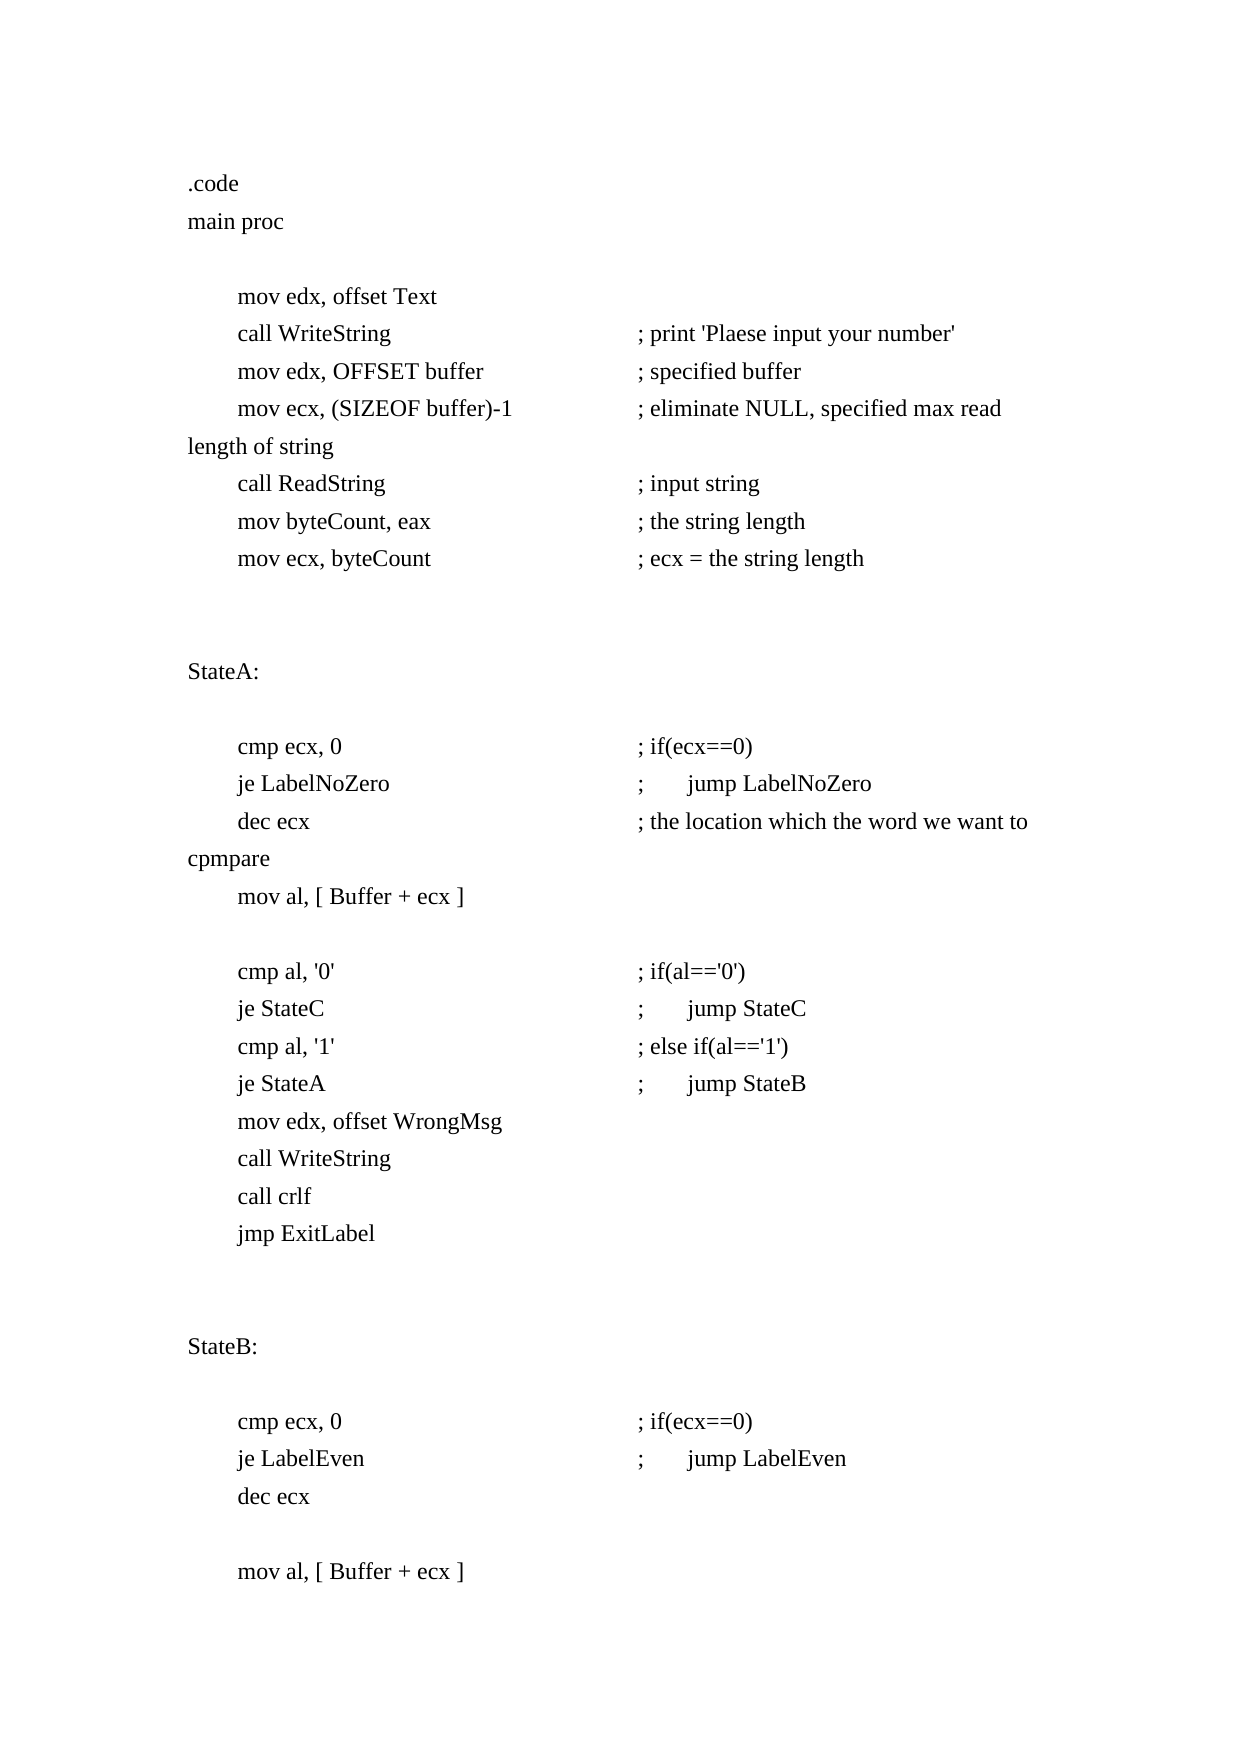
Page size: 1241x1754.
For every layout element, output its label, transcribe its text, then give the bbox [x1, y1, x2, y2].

text cmp ecx, 0 ; if(ecx==0) [187, 727, 1053, 764]
text main proc [187, 202, 1053, 239]
text call crlf [187, 1177, 1053, 1214]
text mov al, [ Buffer + ecx ] [187, 1552, 1053, 1589]
text dec ecx ; the location which the word we want to cpmpare [187, 802, 1053, 877]
text je LabelNoZero ; jump LabelNoZero [187, 764, 1053, 802]
text mov edx, OFFSET buffer ; specified buffer [187, 352, 1053, 389]
text mov al, [ Buffer + ecx ] [187, 877, 1053, 914]
text je StateA ; jump StateB [187, 1064, 1053, 1102]
text cmp al, '0' ; if(al=='0') [187, 952, 1053, 989]
text jmp ExitLabel [187, 1214, 1053, 1252]
text .code [187, 164, 1053, 202]
text call WriteString ; print 'Plaese input your number' [187, 314, 1053, 352]
text mov edx, offset Text [187, 277, 1053, 314]
text cmp ecx, 0 ; if(ecx==0) [187, 1402, 1053, 1439]
text call WriteString [187, 1139, 1053, 1177]
text StateA: [187, 652, 1053, 689]
text call ReadString ; input string [187, 464, 1053, 502]
text mov byteCount, eax ; the string length [187, 502, 1053, 539]
text dec ecx [187, 1477, 1053, 1514]
text cmp al, '1' ; else if(al=='1') [187, 1027, 1053, 1064]
text je StateC ; jump StateC [187, 989, 1053, 1027]
text mov ecx, (SIZEOF buffer)-1 ; eliminate NULL, specified max read length of string [187, 389, 1053, 464]
text mov ecx, byteCount ; ecx = the string length [187, 539, 1053, 577]
text mov edx, offset WrongMsg [187, 1102, 1053, 1139]
text StateB: [187, 1327, 1053, 1364]
text je LabelEven ; jump LabelEven [187, 1439, 1053, 1477]
